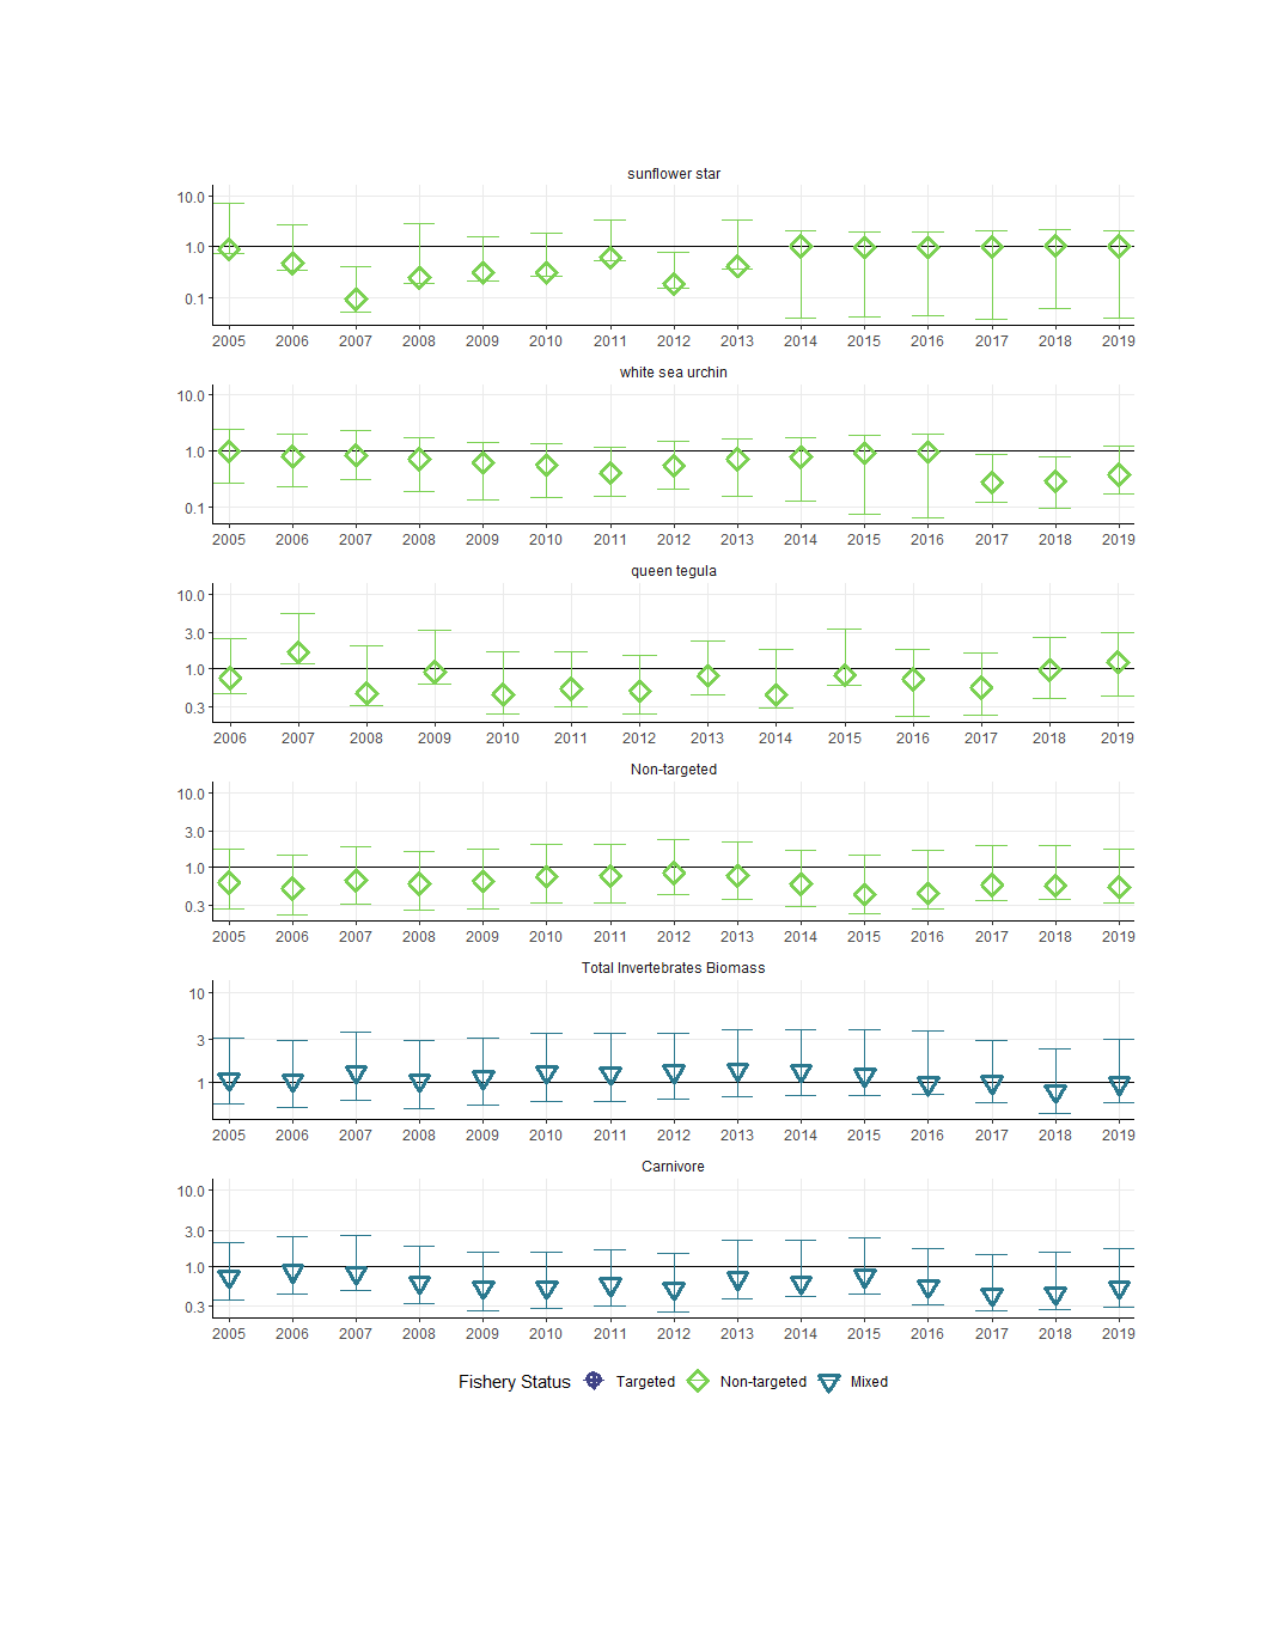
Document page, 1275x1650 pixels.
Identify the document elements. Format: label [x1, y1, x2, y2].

picture [168, 150, 1144, 1412]
